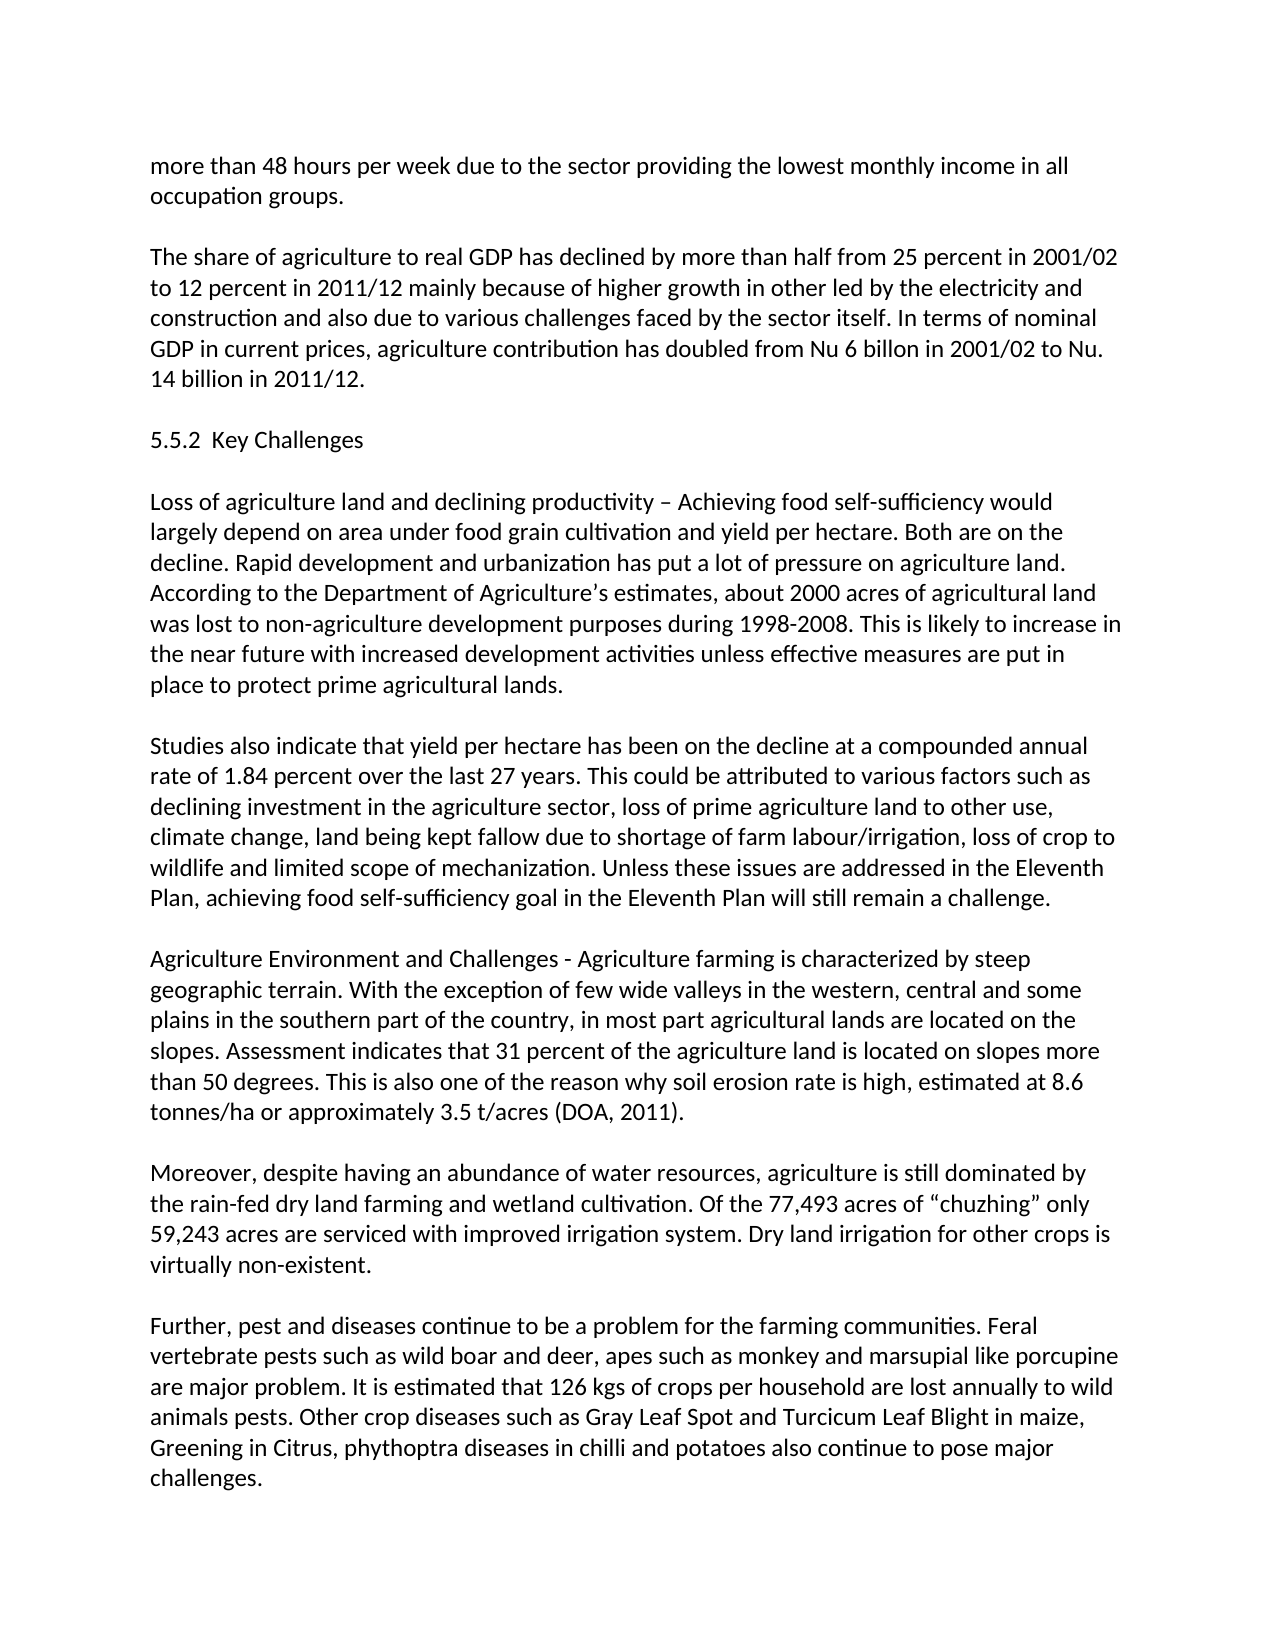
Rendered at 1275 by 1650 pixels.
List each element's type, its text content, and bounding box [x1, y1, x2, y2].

text Moreover, despite having an abundance of water resources, agriculture is still dominated by the rain-fed dry land farming and wetland cultivation. Of the 77,493 acres of “chuzhing” only 59,243 acres are serviced with improved irrigation system. Dry land irrigation for other crops is virtually non-existent. [150, 1157, 1125, 1279]
text Agriculture Environment and Challenges - Agriculture farming is characterized by steep geographic terrain. With the exception of few wide valleys in the western, central and some plains in the southern part of the country, in most part agricultural lands are located on the slopes. Assessment indicates that 31 percent of the agriculture land is located on slopes more than 50 degrees. This is also one of the reason why soil erosion rate is high, estimated at 8.6 tonnes/ha or approximately 3.5 t/acres (DOA, 2011). [150, 943, 1125, 1127]
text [150, 150, 1125, 211]
text Further, pest and diseases continue to be a problem for the farming communities. Feral vertebrate pests such as wild boar and deer, apes such as monkey and marsupial like porcupine are major problem. It is estimated that 126 kgs of crops per household are lost annually to wild animals pests. Other crop diseases such as Gray Leaf Spot and Turcicum Leaf Blight in maize, Greening in Citrus, phythoptra diseases in chilli and potatoes also continue to pose major challenges. [150, 1310, 1125, 1493]
text The share of agriculture to real GDP has declined by more than half from 25 percent in 2001/02 to 12 percent in 2011/12 mainly because of higher growth in other led by the electricity and construction and also due to various challenges faced by the sector itself. In terms of nominal GDP in current prices, agriculture contribution has doubled from Nu 6 billon in 2001/02 to Nu. 14 billion in 2011/12. [150, 242, 1125, 394]
text Studies also indicate that yield per hectare has been on the decline at a compounded annual rate of 1.84 percent over the last 27 years. This could be attributed to various factors such as declining investment in the agriculture sector, loss of prime agriculture land to other use, climate change, land being kept fallow due to shortage of farm labour/irrigation, loss of crop to wildlife and limited scope of mechanization. Unless these issues are addressed in the Eleventh Plan, achieving food self-sufficiency goal in the Eleventh Plan will still remain a challenge. [150, 730, 1125, 913]
text 5.5.2 Key Challenges [150, 425, 1125, 455]
text Loss of agriculture land and declining productivity – Achieving food self-sufficiency would largely depend on area under food grain cultivation and yield per hectare. Both are on the decline. Rapid development and urbanization has put a lot of pressure on agriculture land. According to the Department of Agriculture’s estimates, about 2000 acres of agricultural land was lost to non-agriculture development purposes during 1998-2008. This is likely to increase in the near future with increased development activities unless effective measures are put in place to protect prime agricultural lands. [150, 486, 1125, 699]
